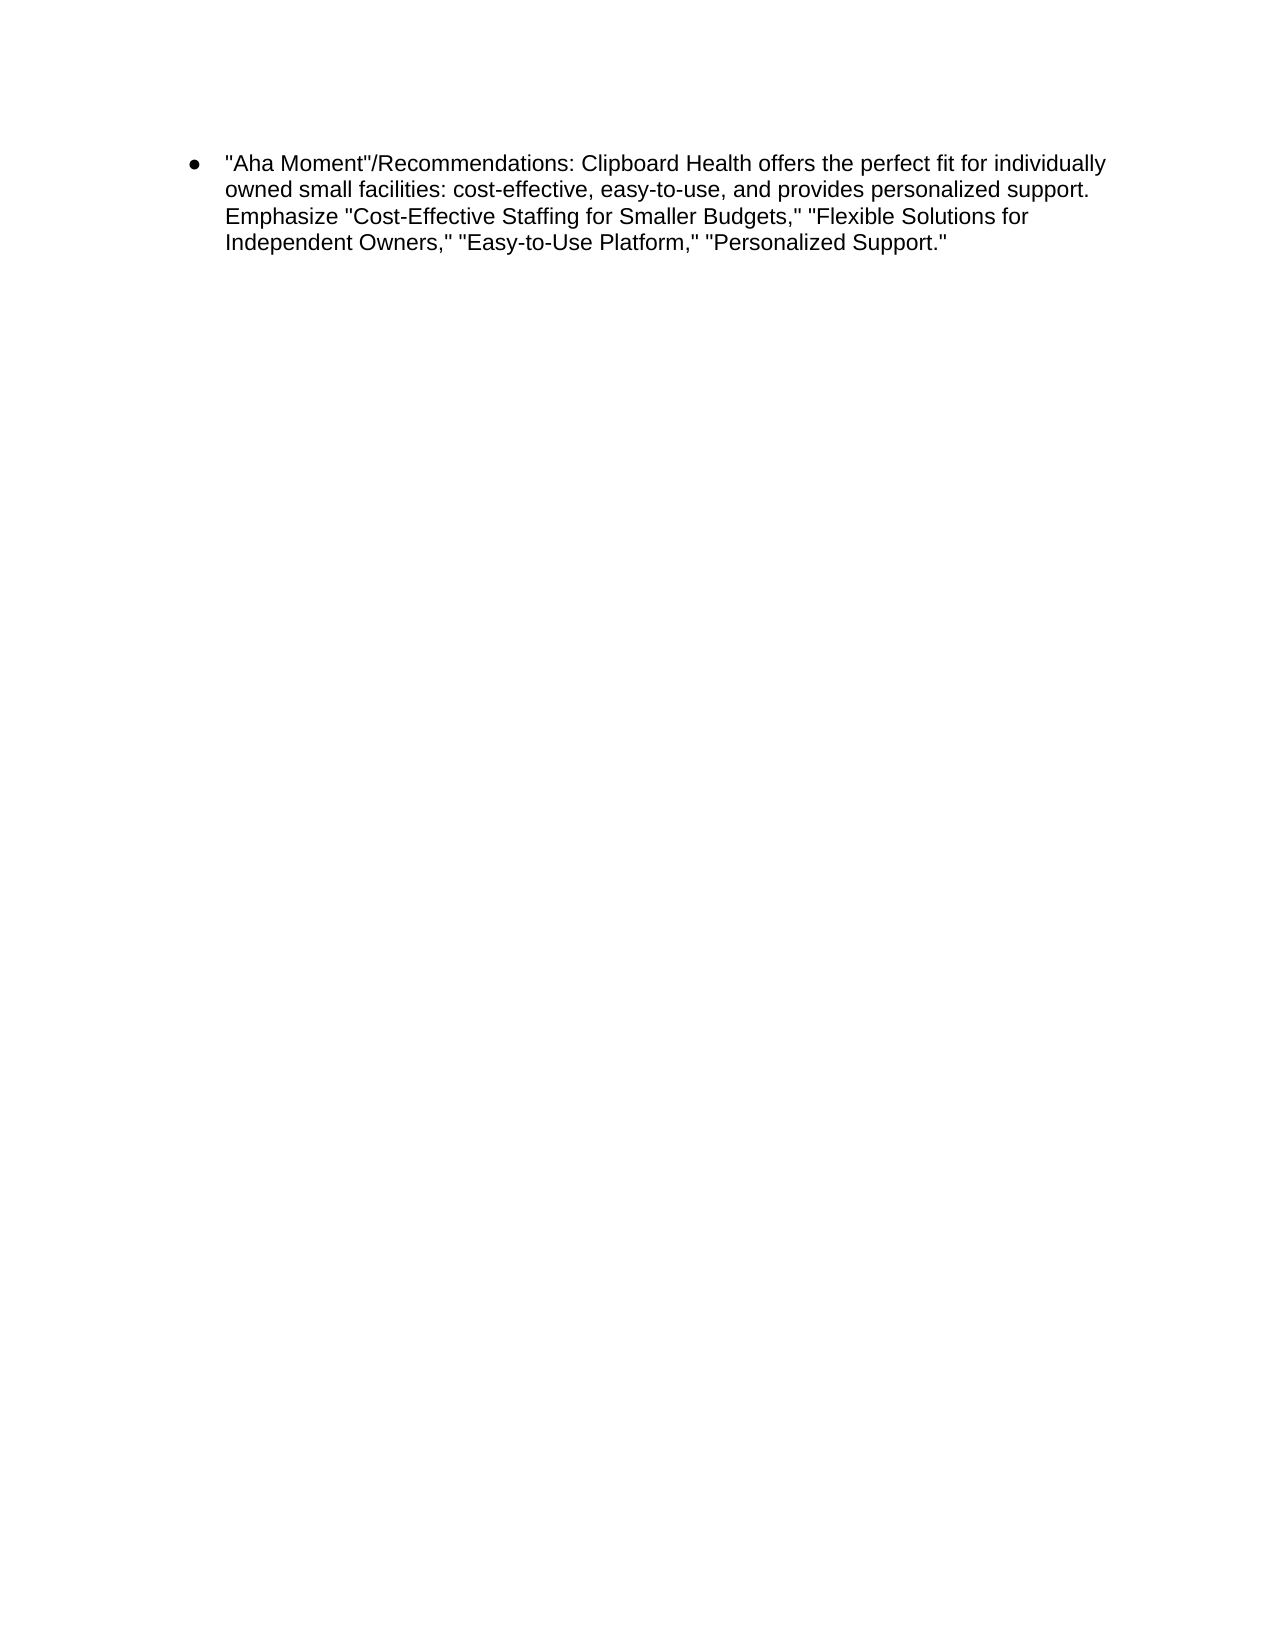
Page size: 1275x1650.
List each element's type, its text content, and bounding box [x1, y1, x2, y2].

list "Aha Moment"/Recommendations: Clipboard Health offers the perfect fit for individually owned small facilities: cost-effective, easy-to-use, and provides personalized support. Emphasize "Cost-Effective Staffing for Smaller Budgets," "Flexible Solutions for Independent Owners," "Easy-to-Use Platform," "Personalized Support." [187, 150, 1125, 255]
